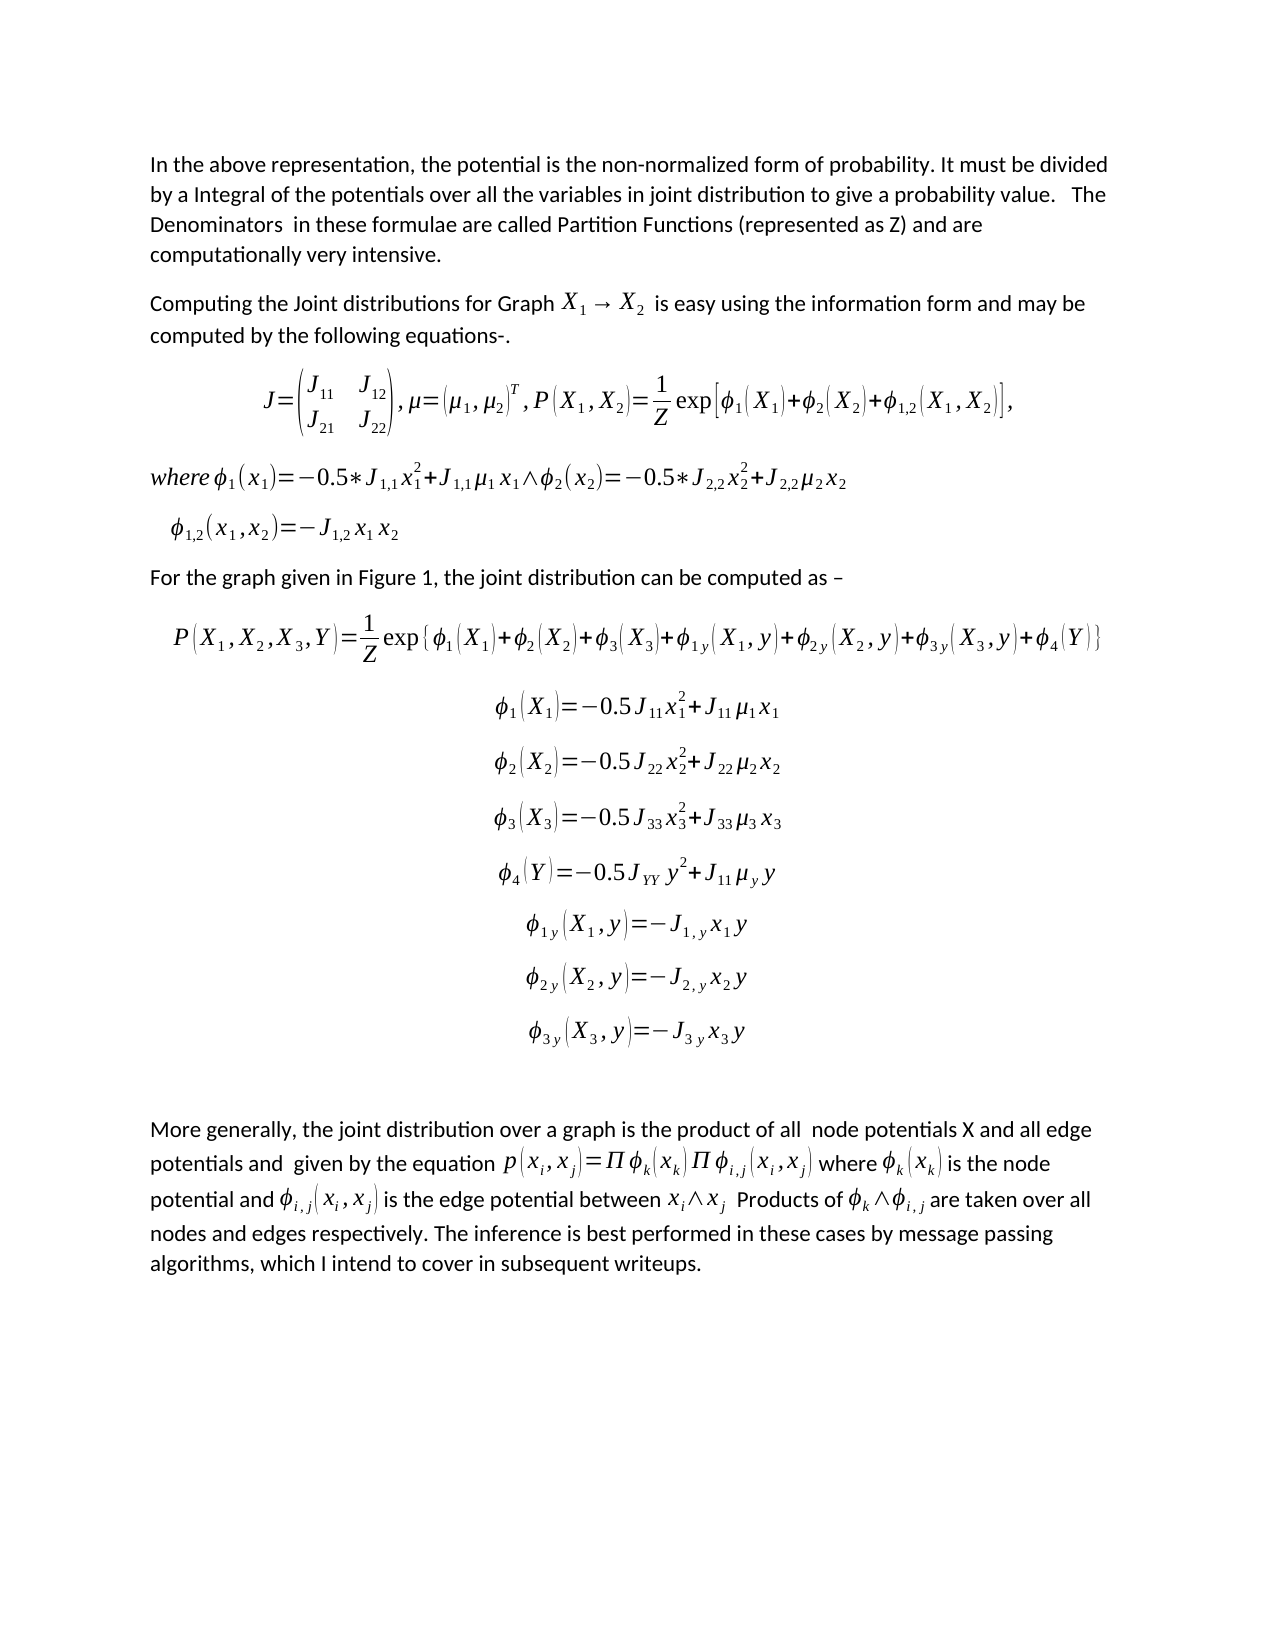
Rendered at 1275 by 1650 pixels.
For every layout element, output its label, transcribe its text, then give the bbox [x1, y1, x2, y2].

text More generally, the joint distribution over a graph is the product of all node potentials X and all edge potentials and given by the equation where is the node potential and is the edge potential between Products of are taken over all nodes and edges respectively. The inference is best performed in these cases by message passing algorithms, which I intend to cover in subsequent writeups. [150, 1115, 1125, 1277]
text In the above representation, the potential is the non-normalized form of probability. It must be divided by a Integral of the potentials over all the variables in joint distribution to give a probability value. The Denominators in these formulae are called Partition Functions (represented as Z) and are computationally very intensive. [150, 150, 1125, 269]
text For the graph given in Figure 1, the joint distribution can be computed as – [150, 563, 1125, 591]
text Computing the Joint distributions for Graph is easy using the information form and may be computed by the following equations-. [150, 287, 1125, 349]
